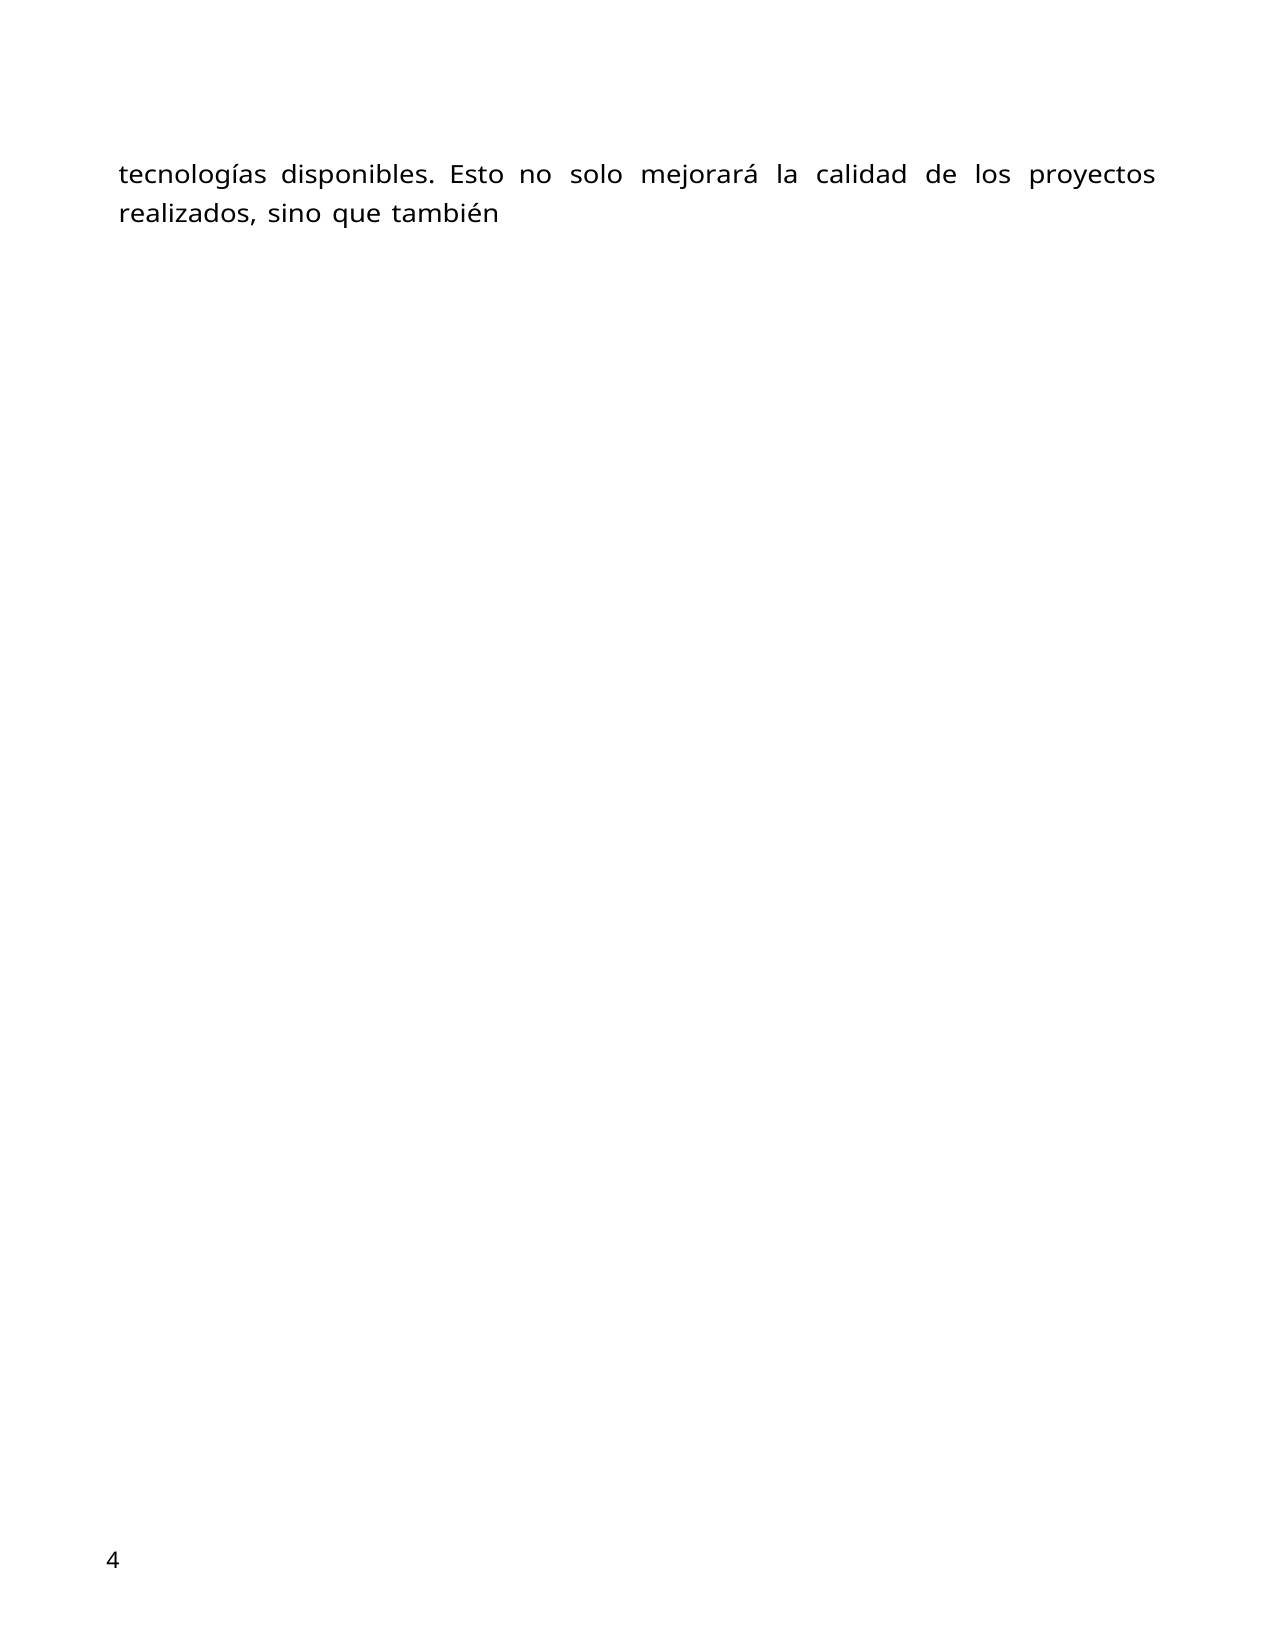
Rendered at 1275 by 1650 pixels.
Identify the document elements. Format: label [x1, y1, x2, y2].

text [118, 156, 1156, 229]
